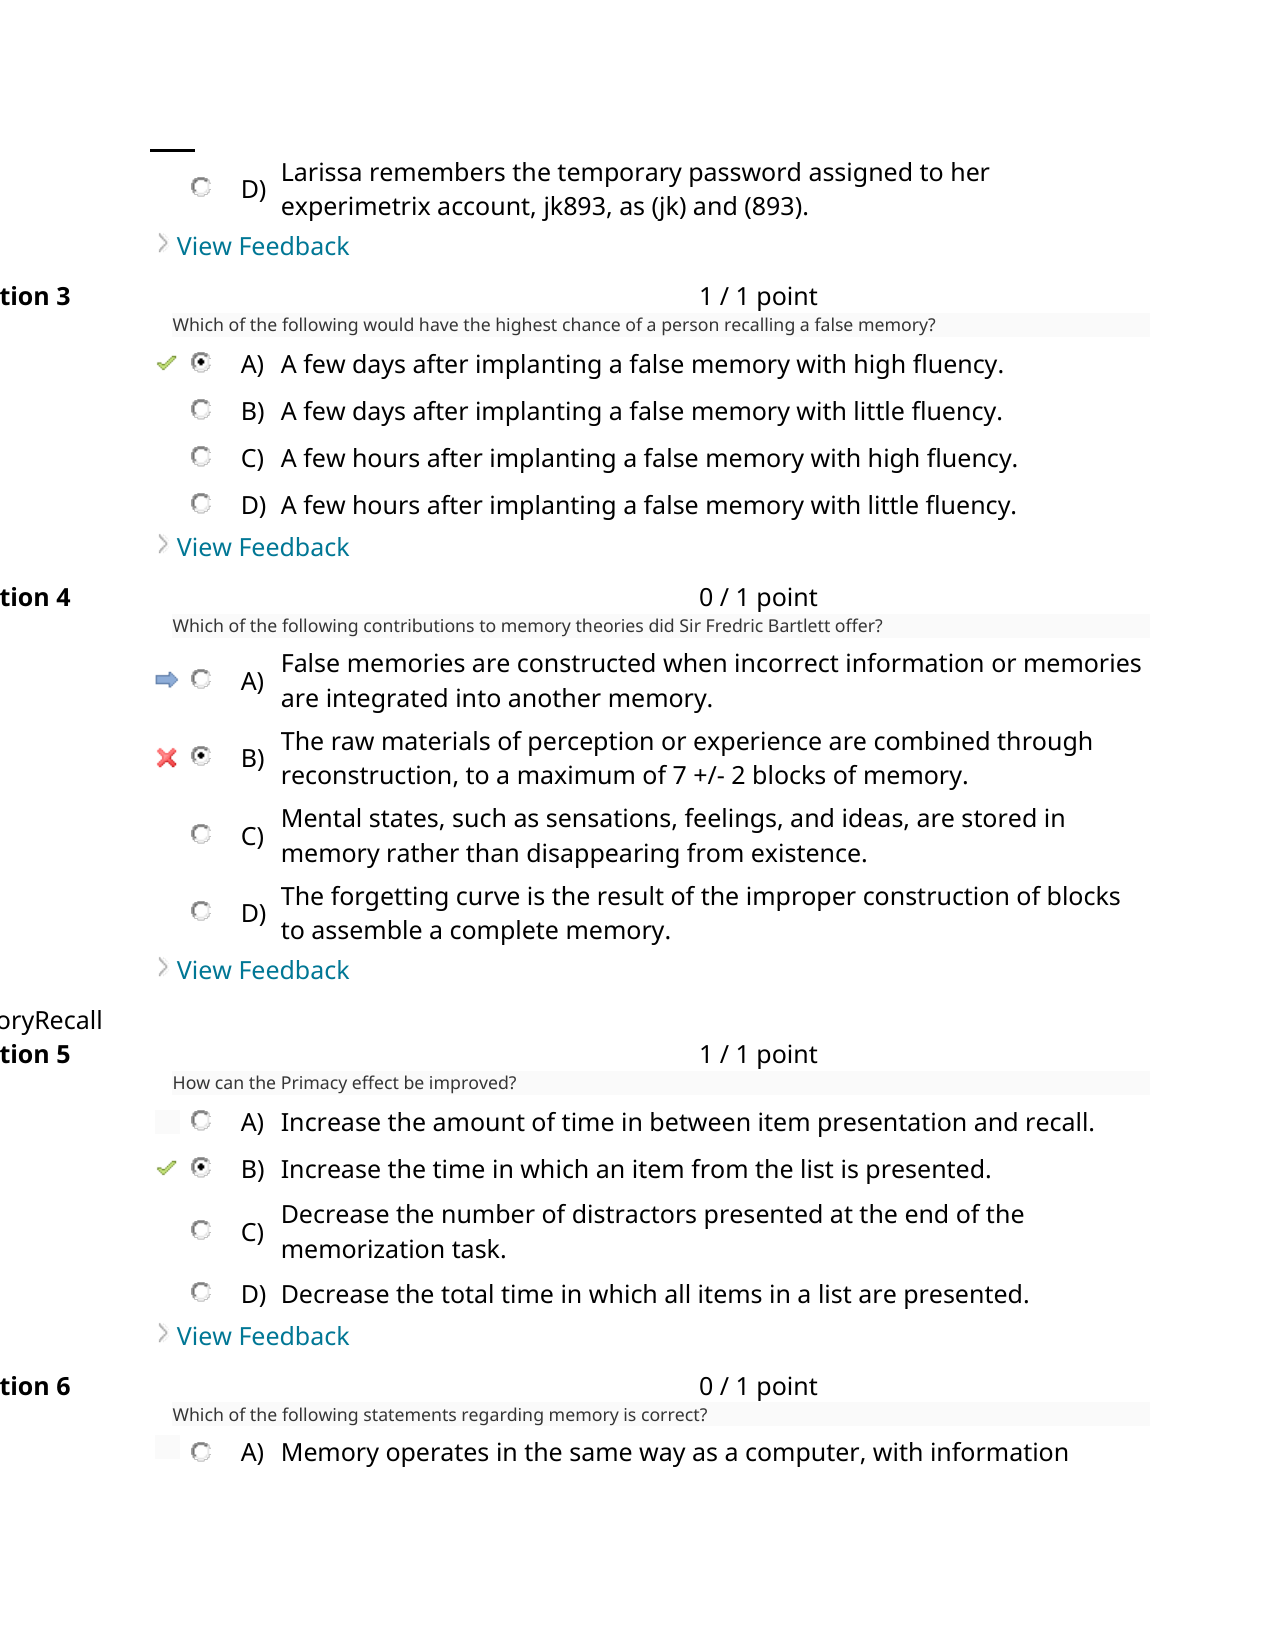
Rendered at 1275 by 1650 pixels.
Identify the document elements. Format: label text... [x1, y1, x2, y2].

picture [151, 1320, 177, 1346]
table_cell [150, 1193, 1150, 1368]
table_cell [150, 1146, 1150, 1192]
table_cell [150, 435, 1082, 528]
text Which of the following contributions to memory theories did Sir Fredric Bartlett offer? [172, 614, 1150, 638]
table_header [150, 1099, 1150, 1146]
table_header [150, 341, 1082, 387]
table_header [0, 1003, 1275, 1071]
text Which of the following would have the highest chance of a person recalling a false memory? [172, 313, 1150, 337]
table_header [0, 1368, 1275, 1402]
text Which of the following statements regarding memory is correct? [172, 1402, 1150, 1426]
picture [154, 667, 180, 693]
picture [151, 954, 177, 980]
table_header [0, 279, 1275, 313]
picture [154, 351, 180, 377]
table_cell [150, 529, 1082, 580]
text How can the Primacy effect be improved? [172, 1071, 1150, 1095]
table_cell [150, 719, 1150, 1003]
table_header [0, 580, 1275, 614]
picture [154, 1156, 180, 1182]
picture [154, 745, 180, 771]
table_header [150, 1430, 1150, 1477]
picture [151, 531, 177, 557]
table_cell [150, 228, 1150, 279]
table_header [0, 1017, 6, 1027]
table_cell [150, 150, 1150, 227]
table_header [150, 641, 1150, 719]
picture [151, 230, 177, 256]
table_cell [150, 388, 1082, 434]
